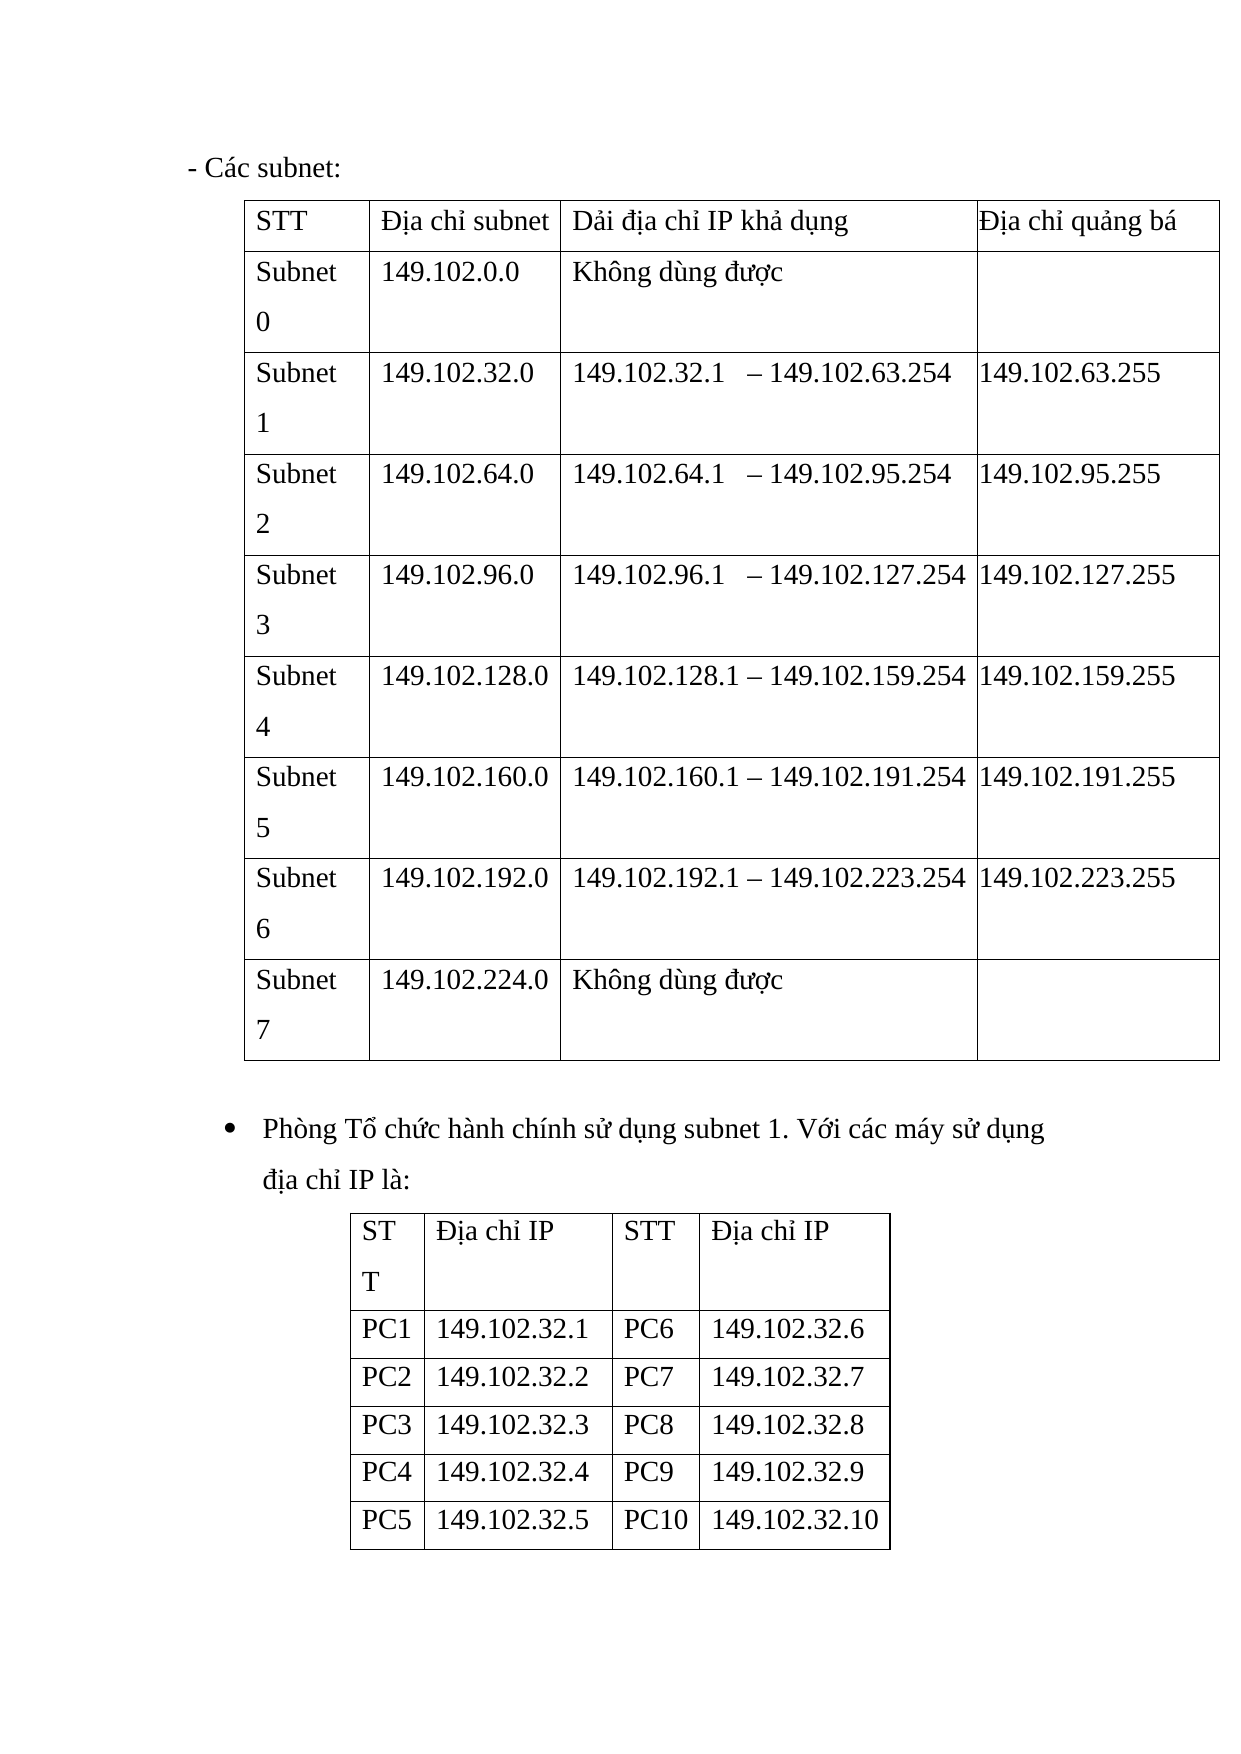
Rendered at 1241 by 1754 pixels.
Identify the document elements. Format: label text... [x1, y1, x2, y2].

table_header Địa chỉ IP [700, 1214, 889, 1310]
table_header STT [245, 201, 369, 251]
table_cell Subnet 1 [245, 353, 369, 453]
table_cell 149.102.32.1 [425, 1311, 612, 1358]
table_cell 149.102.160.1 – 149.102.191.254 [561, 758, 977, 858]
table_cell Không dùng được [561, 252, 977, 352]
table_cell 149.102.191.255 [978, 758, 1219, 858]
table_cell PC2 [351, 1359, 424, 1406]
table_cell 149.102.32.3 [425, 1407, 612, 1453]
table_cell Subnet 4 [245, 657, 369, 757]
table_cell 149.102.96.0 [370, 556, 560, 656]
table_cell PC1 [351, 1311, 424, 1358]
table_cell PC7 [613, 1359, 699, 1406]
table_cell PC8 [613, 1407, 699, 1453]
table_cell 149.102.223.255 [978, 859, 1219, 959]
table_cell 149.102.32.8 [700, 1407, 889, 1453]
table_cell 149.102.32.9 [700, 1455, 889, 1501]
table_cell PC9 [613, 1455, 699, 1501]
table_cell 149.102.32.6 [700, 1311, 889, 1358]
table_cell 149.102.64.0 [370, 455, 560, 554]
table_cell PC10 [613, 1502, 699, 1549]
table_cell 149.102.64.1 – 149.102.95.254 [561, 455, 977, 554]
table_cell Subnet 3 [245, 556, 369, 656]
table_cell PC5 [351, 1502, 424, 1549]
table_cell Không dùng được [561, 960, 977, 1060]
table_header Địa chỉ quảng bá [978, 201, 1219, 251]
table_cell 149.102.32.1 – 149.102.63.254 [561, 353, 977, 453]
table_cell Subnet 0 [245, 252, 369, 352]
table_cell 149.102.224.0 [370, 960, 560, 1060]
table_cell Subnet 2 [245, 455, 369, 554]
table_header Địa chỉ IP [425, 1214, 612, 1310]
table_cell 149.102.96.1 – 149.102.127.254 [561, 556, 977, 656]
table_cell 149.102.32.4 [425, 1455, 612, 1501]
table_cell 149.102.32.10 [700, 1502, 889, 1549]
table_cell 149.102.192.0 [370, 859, 560, 959]
table_cell 149.102.32.7 [700, 1359, 889, 1406]
list Phòng Tổ chức hành chính sử dụng subnet 1. Với các máy sử dụng địa chỉ IP là: [225, 1112, 1053, 1196]
table_cell 149.102.95.255 [978, 455, 1219, 554]
table_header Địa chỉ subnet [370, 201, 560, 251]
table_cell [978, 252, 1219, 352]
table_cell PC6 [613, 1311, 699, 1358]
table_header Dải địa chỉ IP khả dụng [561, 201, 977, 251]
table_cell 149.102.32.5 [425, 1502, 612, 1549]
table_cell 149.102.32.2 [425, 1359, 612, 1406]
table_header STT [351, 1214, 424, 1310]
table_cell Subnet 7 [245, 960, 369, 1060]
table_header STT [613, 1214, 699, 1310]
table_cell 149.102.159.255 [978, 657, 1219, 757]
table_cell 149.102.160.0 [370, 758, 560, 858]
table_cell PC3 [351, 1407, 424, 1453]
table_cell 149.102.128.0 [370, 657, 560, 757]
table_cell 149.102.0.0 [370, 252, 560, 352]
table_cell PC4 [351, 1455, 424, 1501]
table_cell 149.102.32.0 [370, 353, 560, 453]
table_cell Subnet 5 [245, 758, 369, 858]
table_cell 149.102.63.255 [978, 353, 1219, 453]
table_cell [978, 960, 1219, 1060]
text - Các subnet: [187, 150, 1053, 183]
table_cell 149.102.128.1 – 149.102.159.254 [561, 657, 977, 757]
table_cell 149.102.192.1 – 149.102.223.254 [561, 859, 977, 959]
table_cell Subnet 6 [245, 859, 369, 959]
table_cell 149.102.127.255 [978, 556, 1219, 656]
